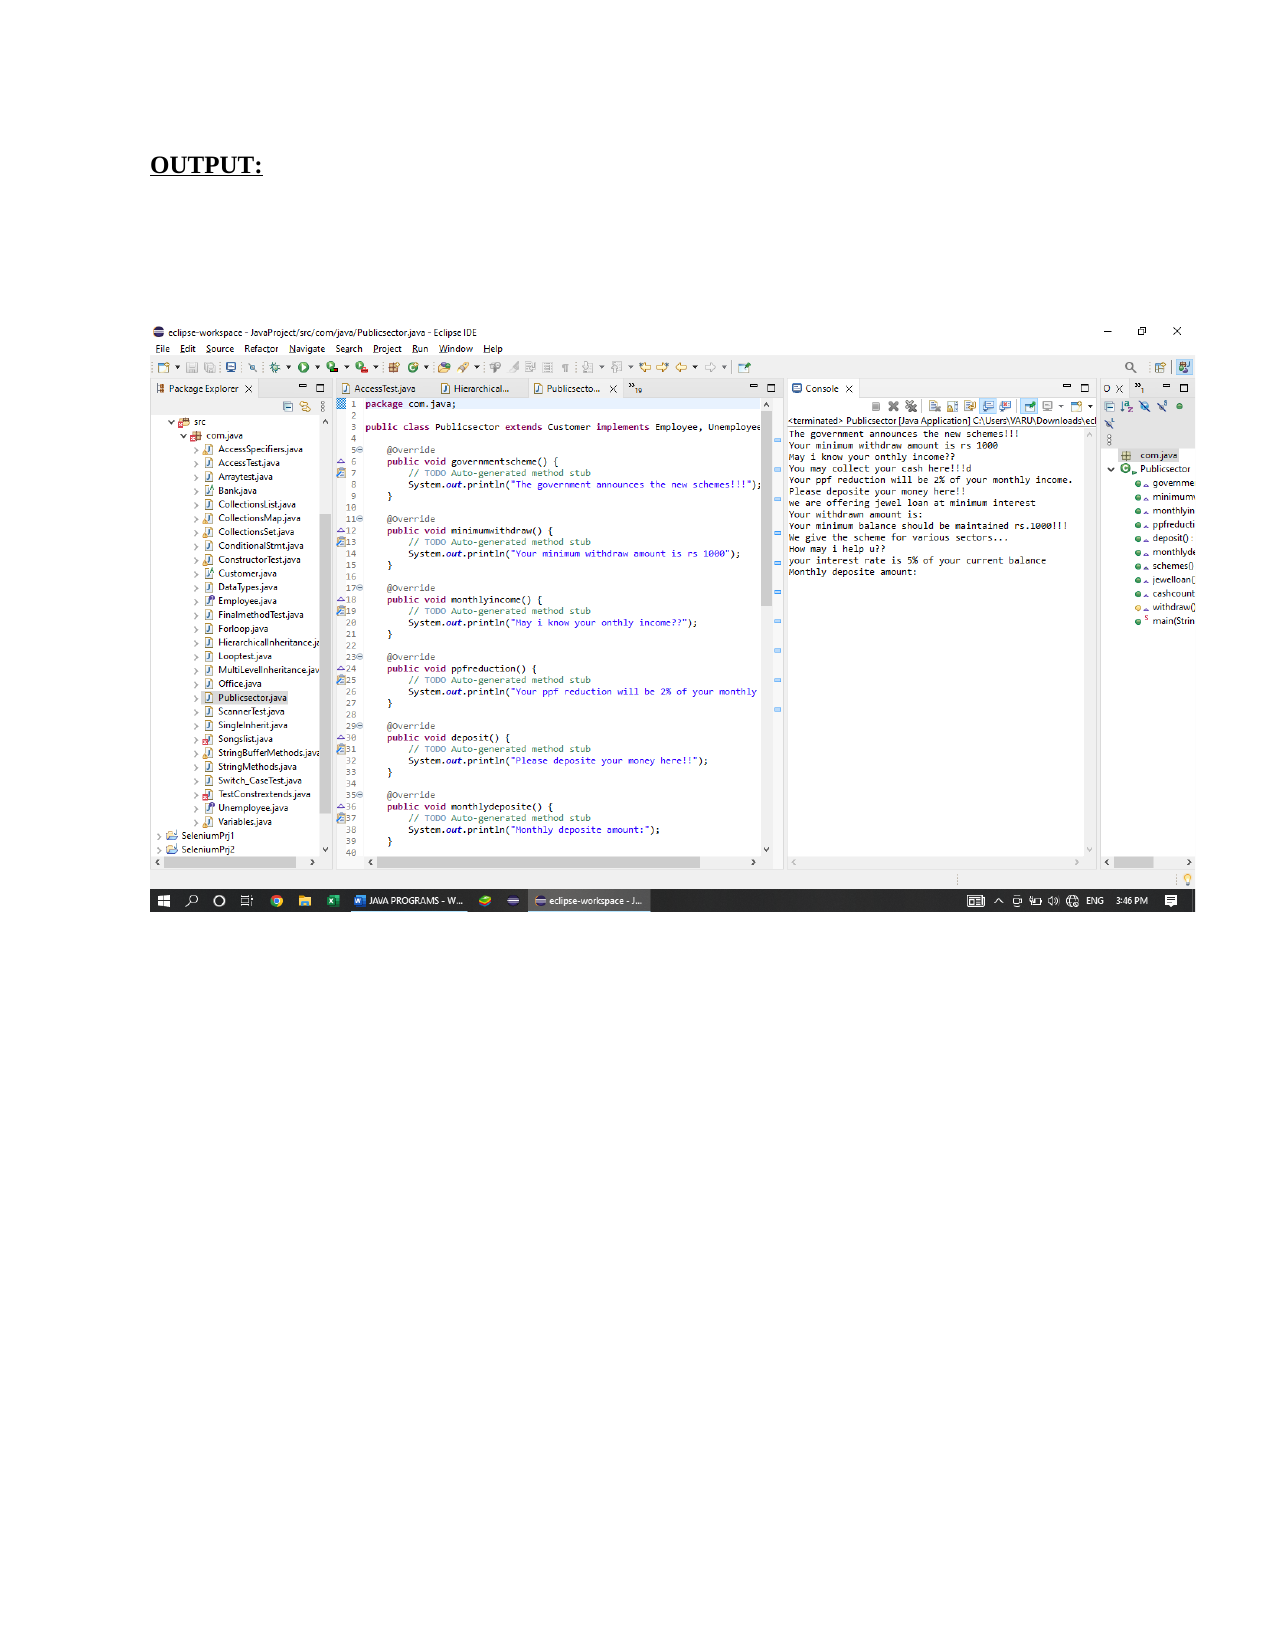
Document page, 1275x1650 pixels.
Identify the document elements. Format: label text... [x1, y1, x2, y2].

picture [150, 323, 1196, 912]
text OUTPUT: [150, 150, 1125, 179]
